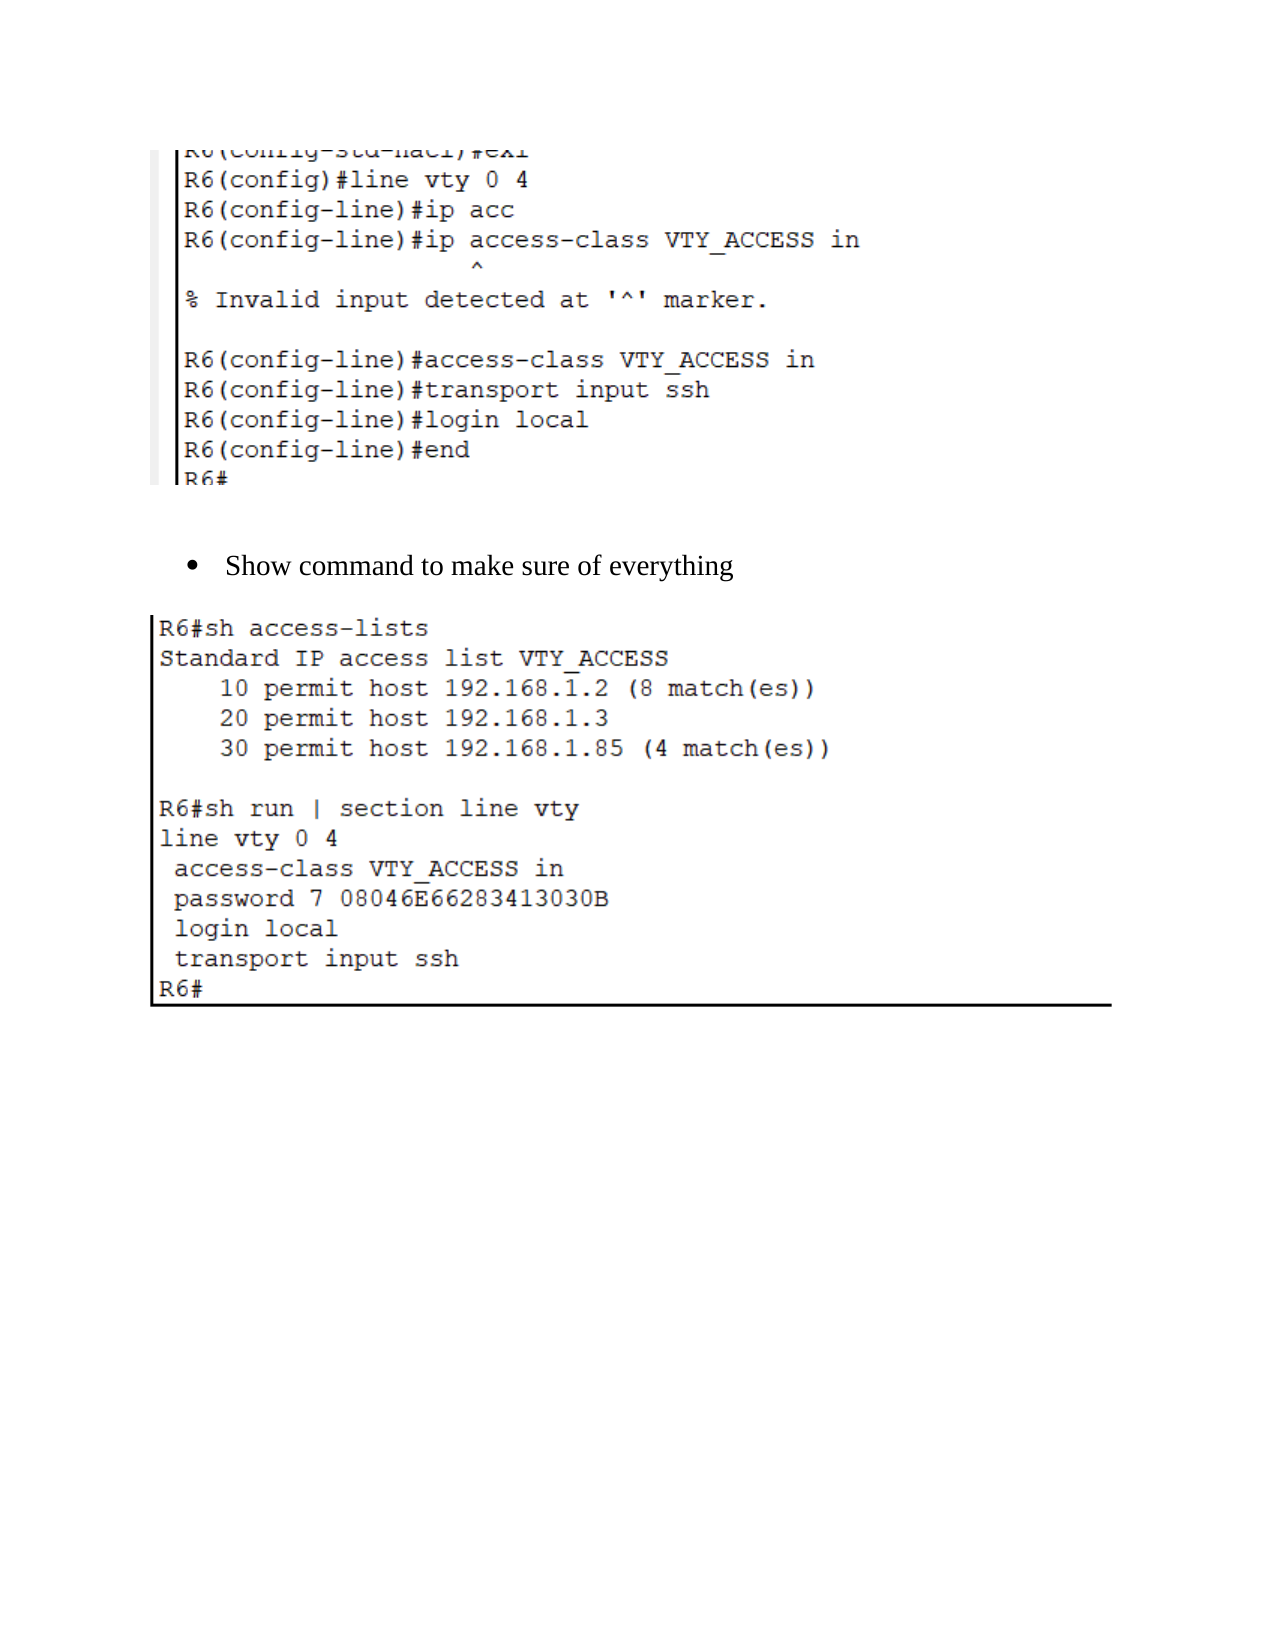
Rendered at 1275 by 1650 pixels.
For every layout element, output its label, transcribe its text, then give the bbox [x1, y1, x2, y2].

picture [150, 150, 1122, 484]
list Show command to make sure of everything [187, 548, 1125, 582]
picture [140, 615, 1112, 1014]
